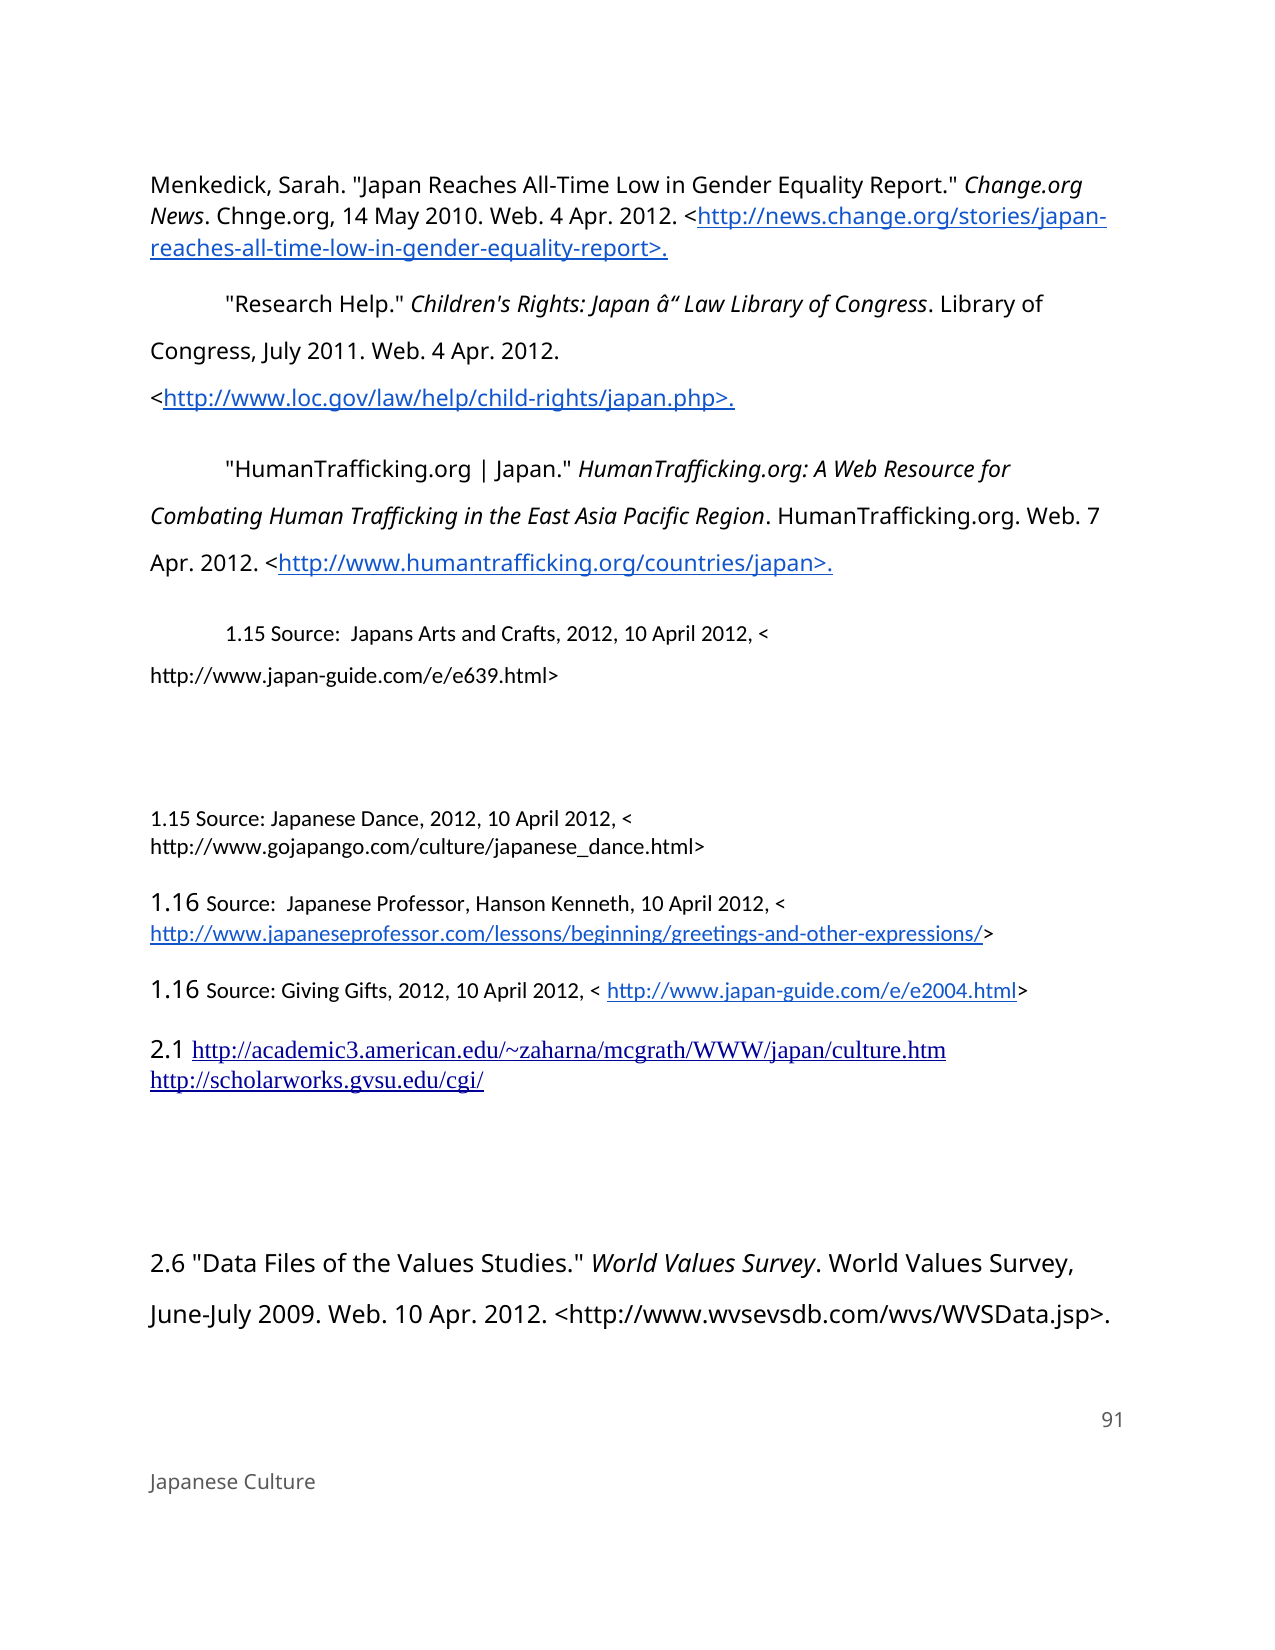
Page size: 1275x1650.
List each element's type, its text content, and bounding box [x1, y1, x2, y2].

text 1.16 Source: Giving Gifts, 2012, 10 April 2012, < http://www.japan-guide.com/e/e2004.html> [150, 972, 1125, 1006]
text Menkedick, Sarah. "Japan Reaches All-Time Low in Gender Equality Report." Change.org News. Chnge.org, 14 May 2010. Web. 4 Apr. 2012. <http://news.change.org/stories/japan-reaches-all-time-low-in-gender-equality-report>. [150, 169, 1125, 263]
text 1.16 Source: Japanese Professor, Hanson Kenneth, 10 April 2012, < http://www.japaneseprofessor.com/lessons/beginning/greetings-and-other-expressions/> [150, 885, 1125, 947]
text 1.15 Source: Japans Arts and Crafts, 2012, 10 April 2012, < http://www.japan-guide.com/e/e639.html> [150, 619, 1125, 689]
text "Research Help." Children's Rights: Japan â“ Law Library of Congress. Library of Congress, July 2011. Web. 4 Apr. 2012. <http://www.loc.gov/law/help/child-rights/japan.php>. [150, 288, 1125, 413]
text 2.6 "Data Files of the Values Studies." World Values Survey. World Values Survey, June-July 2009. Web. 10 Apr. 2012. <http://www.wvsevsdb.com/wvs/WVSData.jsp>. [150, 1246, 1125, 1331]
text "HumanTrafficking.org | Japan." HumanTrafficking.org: A Web Resource for Combating Human Trafficking in the East Asia Pacific Region. HumanTrafficking.org. Web. 7 Apr. 2012. <http://www.humantrafficking.org/countries/japan>. [150, 453, 1125, 578]
text http://scholarworks.gvsu.edu/cgi/ [150, 1065, 1125, 1094]
text 1.15 Source: Japanese Dance, 2012, 10 April 2012, < http://www.gojapango.com/culture/japanese_dance.html> [150, 804, 1125, 860]
text 2.1 http://academic3.american.edu/~zaharna/mcgrath/WWW/japan/culture.htm [150, 1031, 1125, 1065]
